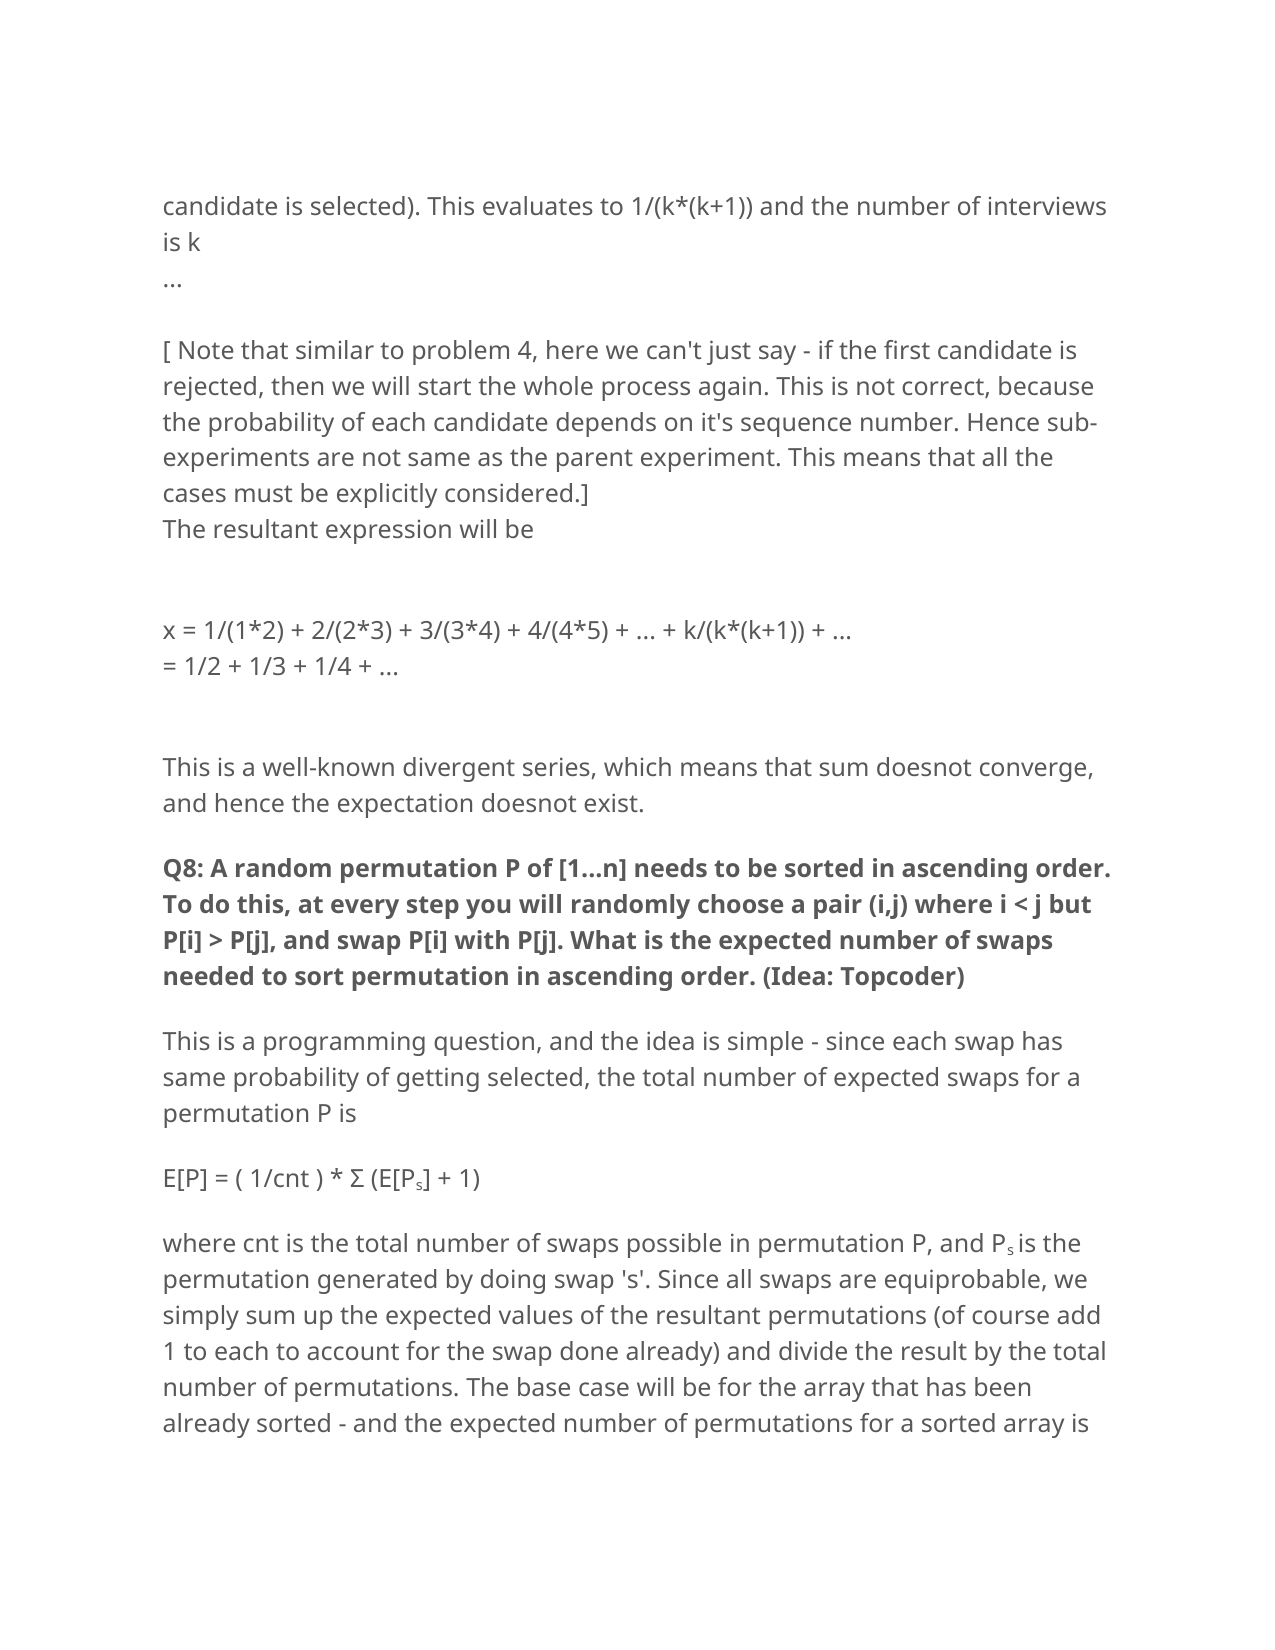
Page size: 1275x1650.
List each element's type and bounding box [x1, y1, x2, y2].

table_header [150, 150, 1125, 1447]
